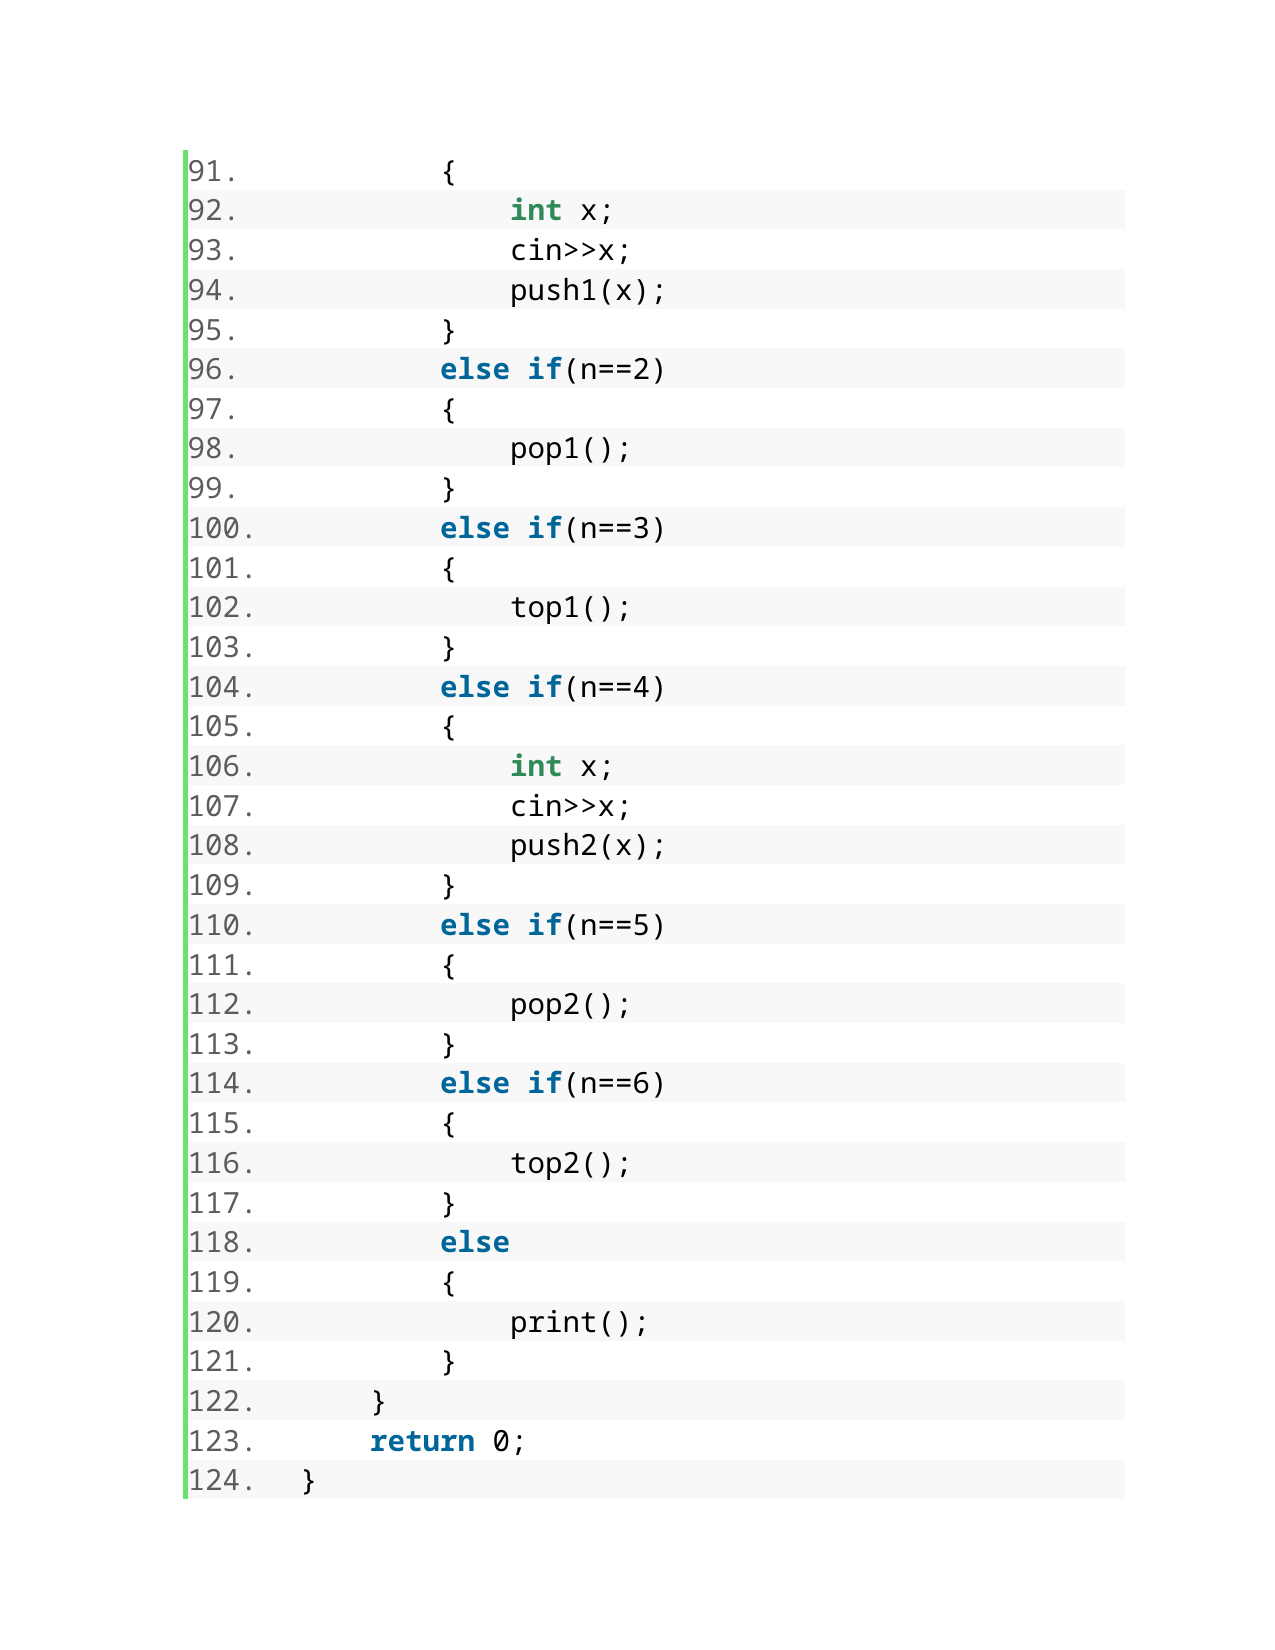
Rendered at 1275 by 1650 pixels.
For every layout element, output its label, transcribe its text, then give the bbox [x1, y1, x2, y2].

list int x; [188, 190, 1125, 229]
list cin>>x; [188, 229, 1125, 269]
list { [188, 944, 1125, 983]
list push1(x); [188, 269, 1125, 309]
list cin>>x; [188, 785, 1125, 825]
list } [188, 467, 1125, 507]
list pop2(); [188, 983, 1125, 1023]
list { [188, 1102, 1125, 1142]
list push2(x); [188, 825, 1125, 864]
list print(); [188, 1301, 1125, 1341]
list { [188, 706, 1125, 745]
list } [188, 1380, 1125, 1420]
list top1(); [188, 587, 1125, 626]
list } [188, 1341, 1125, 1380]
list else [188, 1222, 1125, 1261]
list int x; [188, 745, 1125, 785]
list } [188, 1182, 1125, 1222]
list else if(n==5) [188, 904, 1125, 944]
list pop1(); [188, 428, 1125, 467]
list { [188, 388, 1125, 428]
list } [188, 309, 1125, 348]
list } [188, 864, 1125, 904]
list return 0; [188, 1420, 1125, 1460]
list else if(n==6) [188, 1063, 1125, 1102]
list else if(n==2) [188, 348, 1125, 388]
list else if(n==3) [188, 507, 1125, 547]
list } [188, 1460, 1125, 1499]
list { [188, 547, 1125, 587]
list } [188, 626, 1125, 666]
list { [188, 150, 1125, 190]
list } [188, 1023, 1125, 1063]
list top2(); [188, 1142, 1125, 1182]
list { [188, 1261, 1125, 1301]
list else if(n==4) [188, 666, 1125, 706]
